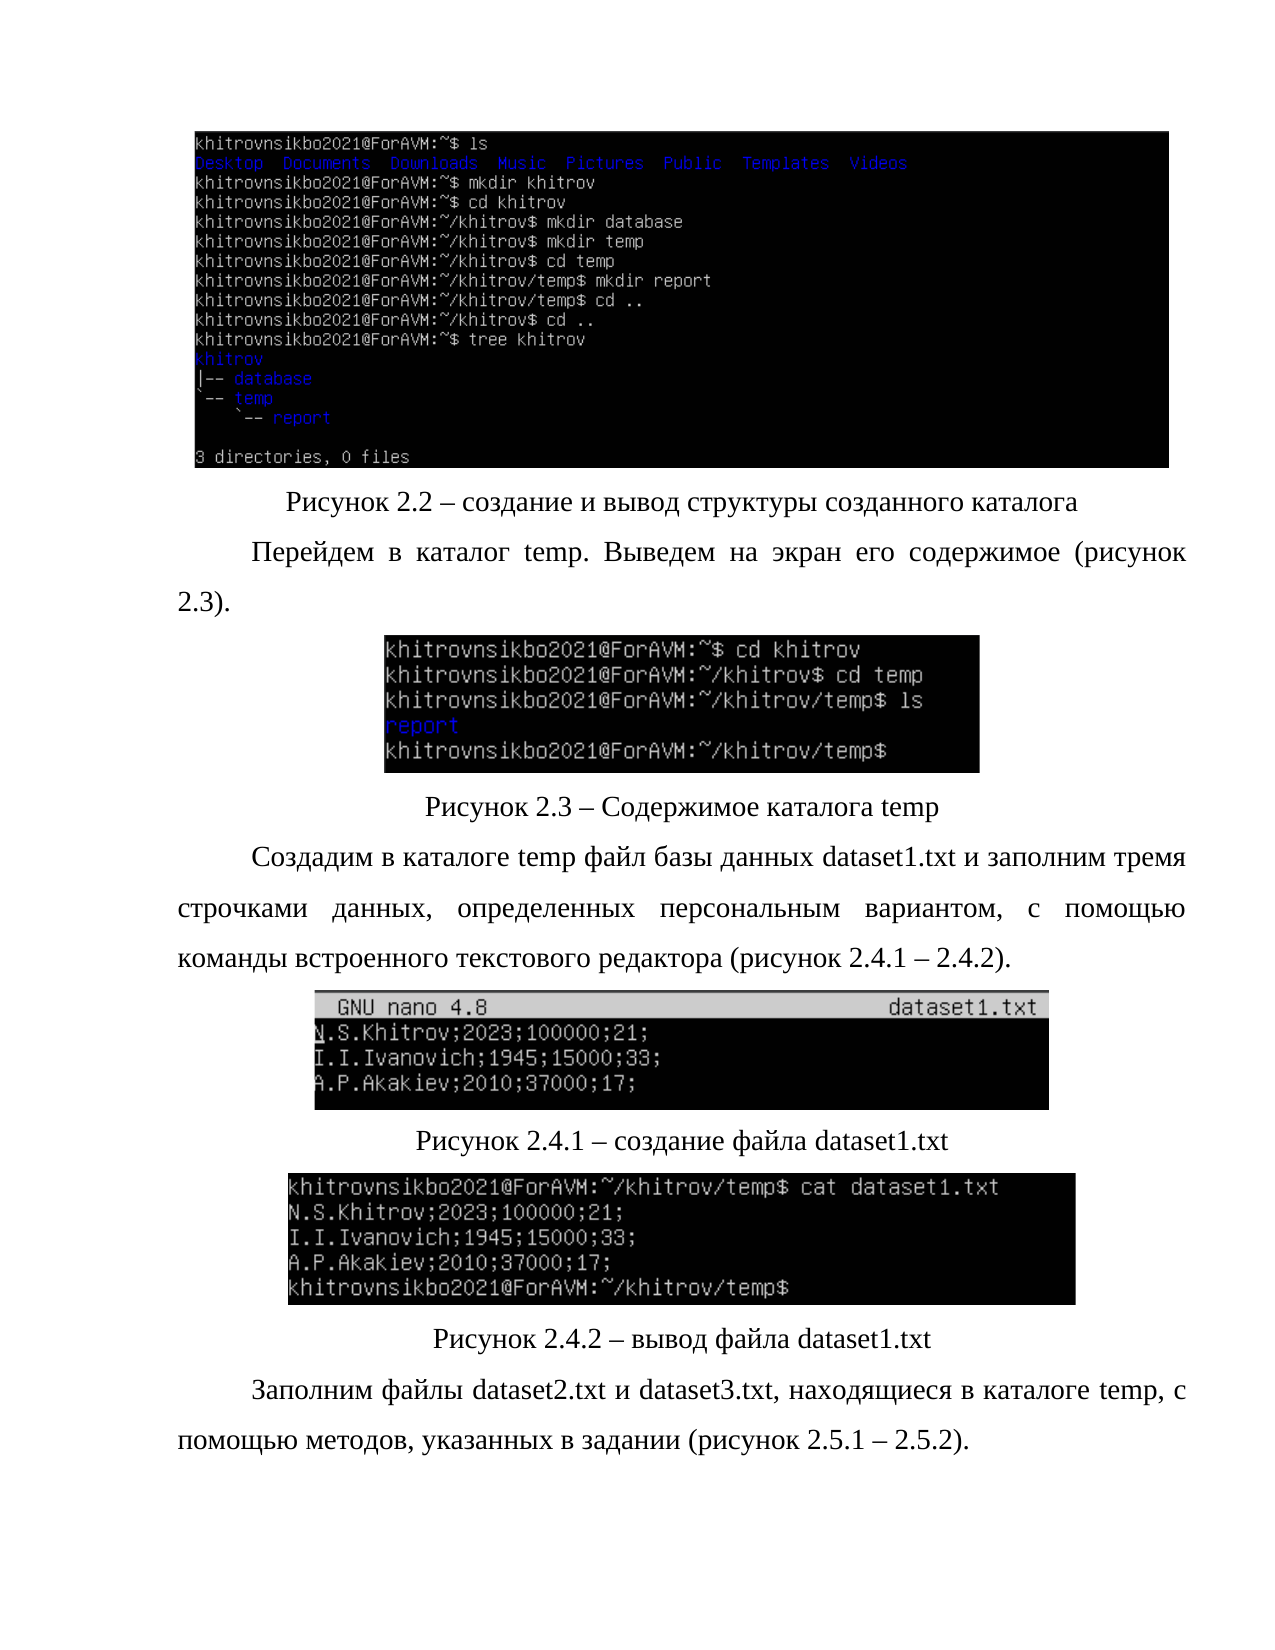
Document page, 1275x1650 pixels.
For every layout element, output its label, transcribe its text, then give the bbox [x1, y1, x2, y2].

picture [288, 1173, 1076, 1305]
text Создадим в каталоге temp файл базы данных dataset1.txt и заполним тремя строчками данных, определенных персональным вариантом, с помощью команды встроенного текстового редактора (рисунок 2.4.1 – 2.4.2). [177, 839, 1186, 974]
picture [194, 131, 1169, 468]
picture [314, 990, 1049, 1110]
picture [384, 635, 980, 773]
text Заполним файлы dataset2.txt и dataset3.txt, находящиеся в каталоге temp, с помощью методов, указанных в задании (рисунок 2.5.1 – 2.5.2). [177, 1372, 1186, 1456]
text Рисунок 2.4.1 – создание файла dataset1.txt [177, 1123, 1186, 1157]
text Перейдем в каталог temp. Выведем на экран его содержимое (рисунок 2.3). [177, 534, 1186, 618]
